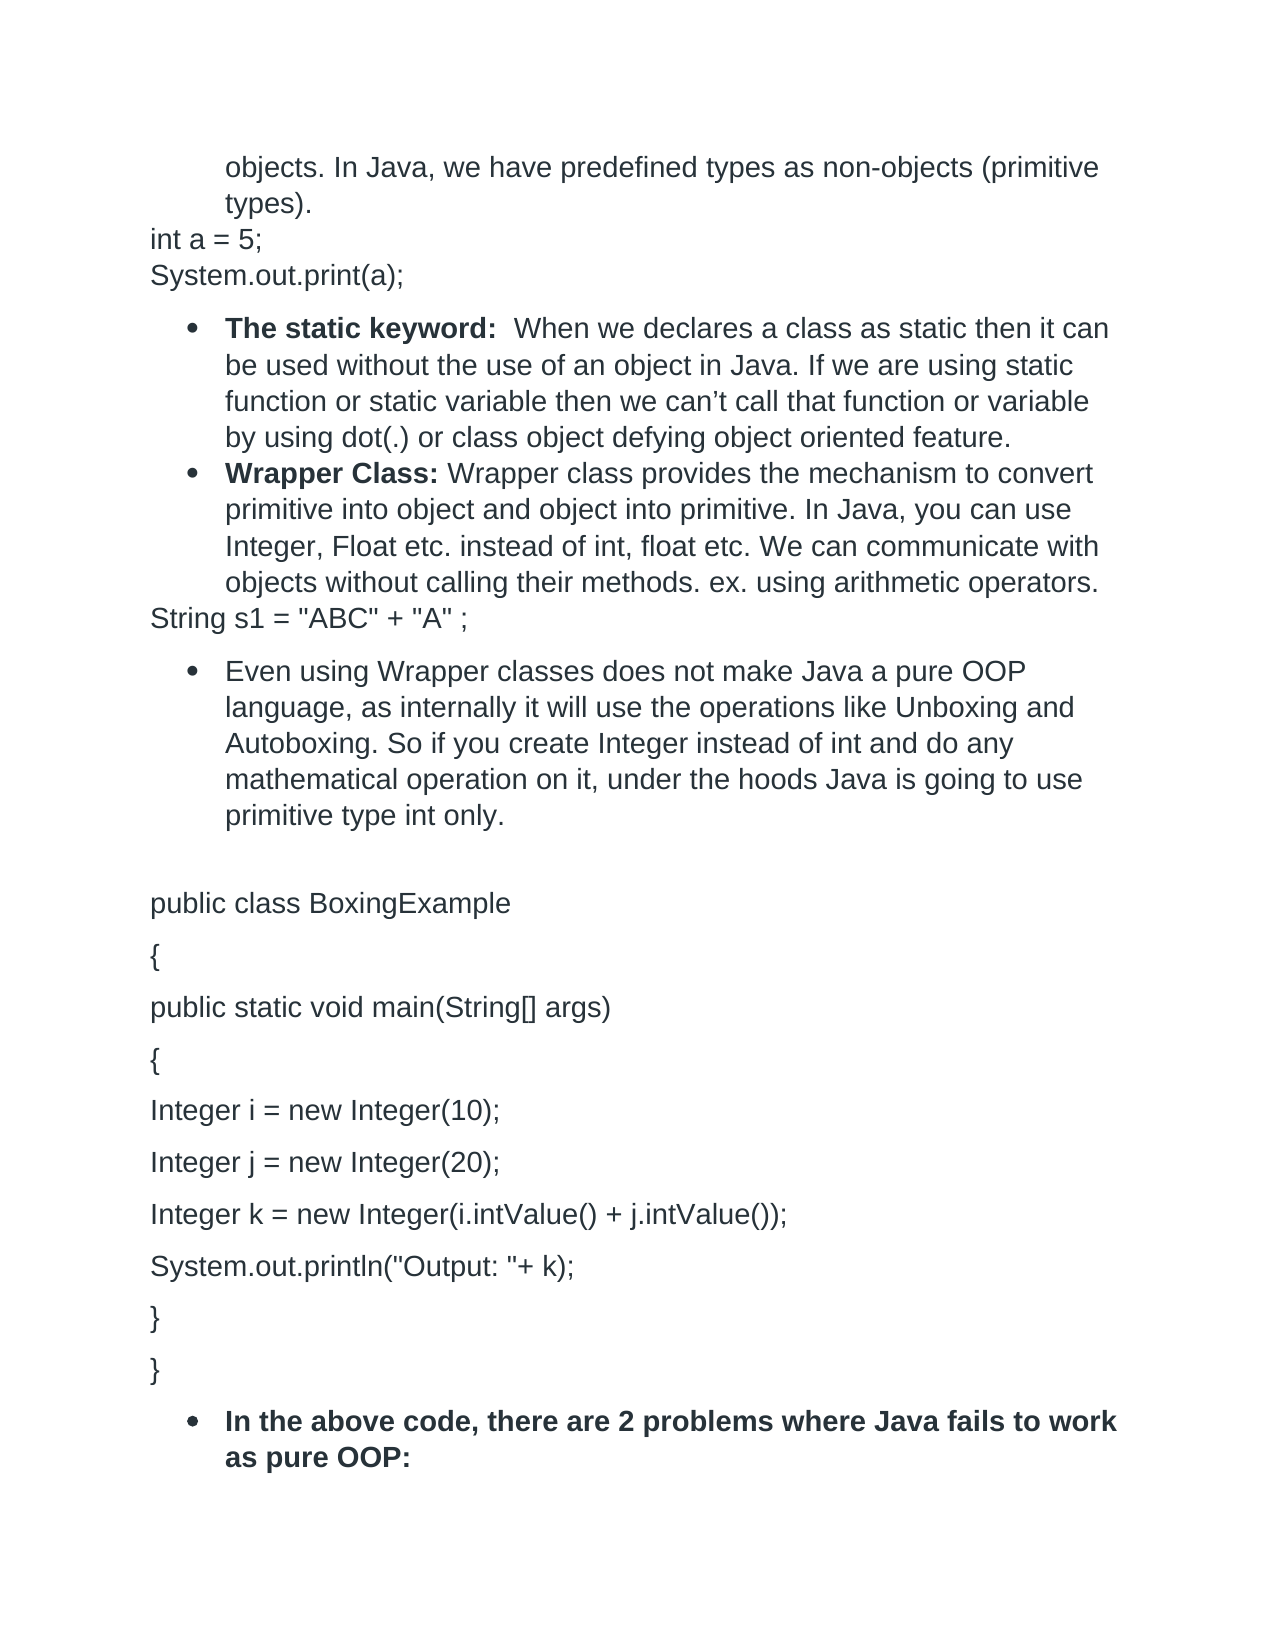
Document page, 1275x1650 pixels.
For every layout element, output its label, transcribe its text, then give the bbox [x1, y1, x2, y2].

text int a = 5; System.out.print(a); [150, 222, 1125, 292]
text } [150, 1301, 1125, 1334]
text public class BoxingExample [150, 886, 1125, 920]
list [187, 150, 1125, 220]
text { [150, 1042, 1125, 1075]
text Integer i = new Integer(10); [150, 1093, 1125, 1127]
text Integer j = new Integer(20); [150, 1145, 1125, 1179]
list Wrapper Class: Wrapper class provides the mechanism to convert primitive into object and object into primitive. In Java, you can use Integer, Float etc. instead of int, float etc. We can communicate with objects without calling their methods. ex. using arithmetic operators. [187, 456, 1125, 598]
text } [150, 1352, 1125, 1386]
text { [150, 938, 1125, 972]
text public static void main(String[] args) [150, 990, 1125, 1023]
text String s1 = "ABC" + "A" ; [150, 601, 1125, 634]
list Even using Wrapper classes does not make Java a pure OOP language, as internally it will use the operations like Unboxing and Autoboxing. So if you create Integer instead of int and do any mathematical operation on it, under the hoods Java is going to use primitive type int only. [187, 654, 1125, 832]
list In the above code, there are 2 problems where Java fails to work as pure OOP: [187, 1404, 1125, 1474]
text Integer k = new Integer(i.intValue() + j.intValue()); [150, 1197, 1125, 1231]
list The static keyword: When we declares a class as static then it can be used without the use of an object in Java. If we are using static function or static variable then we can’t call that function or variable by using dot(.) or class object defying object oriented feature. [187, 311, 1125, 453]
text System.out.println("Output: "+ k); [150, 1249, 1125, 1282]
